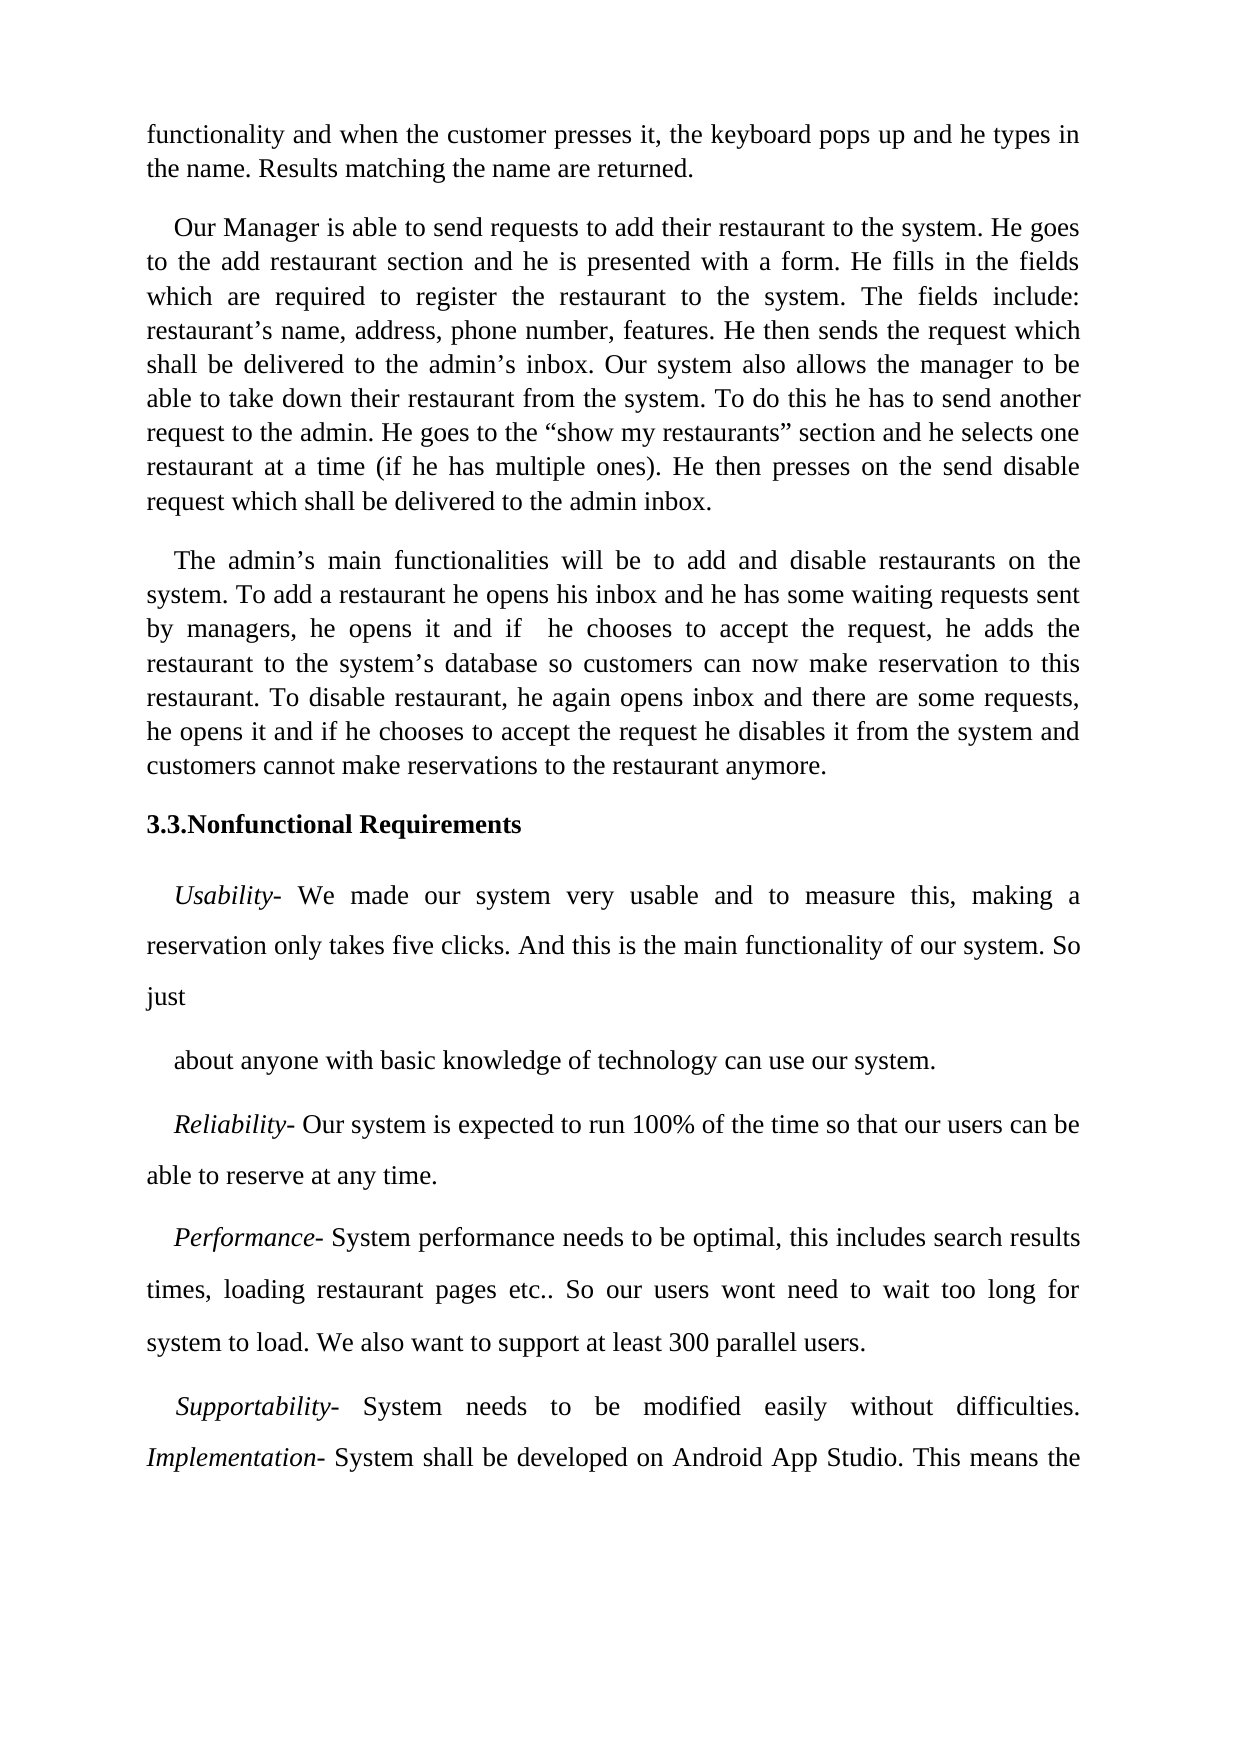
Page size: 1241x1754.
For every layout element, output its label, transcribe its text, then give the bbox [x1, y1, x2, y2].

text Our Manager is able to send requests to add their restaurant to the system. He goes to the add restaurant section and he is presented with a form. He fills in the fields which are required to register the restaurant to the system. The fields include: restaurant’s name, address, phone number, features. He then sends the request which shall be delivered to the admin’s inbox. Our system also allows the manager to be able to take down their restaurant from the system. To do this he has to send another request to the admin. He goes to the “show my restaurants” section and he selects one restaurant at a time (if he has multiple ones). He then presses on the send disable request which shall be delivered to the admin inbox. [146, 211, 1081, 516]
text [146, 1390, 1081, 1473]
text Usability- We made our system very usable and to measure this, making a reservation only takes five clicks. And this is the main functionality of our system. So just [146, 879, 1081, 1011]
text The admin’s main functionalities will be to add and disable restaurants on the system. To add a restaurant he opens his inbox and he has some waiting requests sent by managers, he opens it and if he chooses to accept the request, he adds the restaurant to the system’s database so customers can now make reservation to this restaurant. To disable restaurant, he again opens inbox and there are some requests, he opens it and if he chooses to accept the request he disables it from the system and customers cannot make reservations to the restaurant anymore. [146, 544, 1081, 780]
subtitle 3.3.Nonfunctional Requirements [146, 809, 736, 840]
text about anyone with basic knowledge of technology can use our system. [146, 1044, 1081, 1075]
text Performance- System performance needs to be optimal, this includes search results times, loading restaurant pages etc.. So our users wont need to wait too long for system to load. We also want to support at least 300 parallel users. [146, 1221, 1081, 1357]
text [146, 118, 1081, 183]
text Reliability- Our system is expected to run 100% of the time so that our users can be able to reserve at any time. [146, 1108, 1081, 1190]
